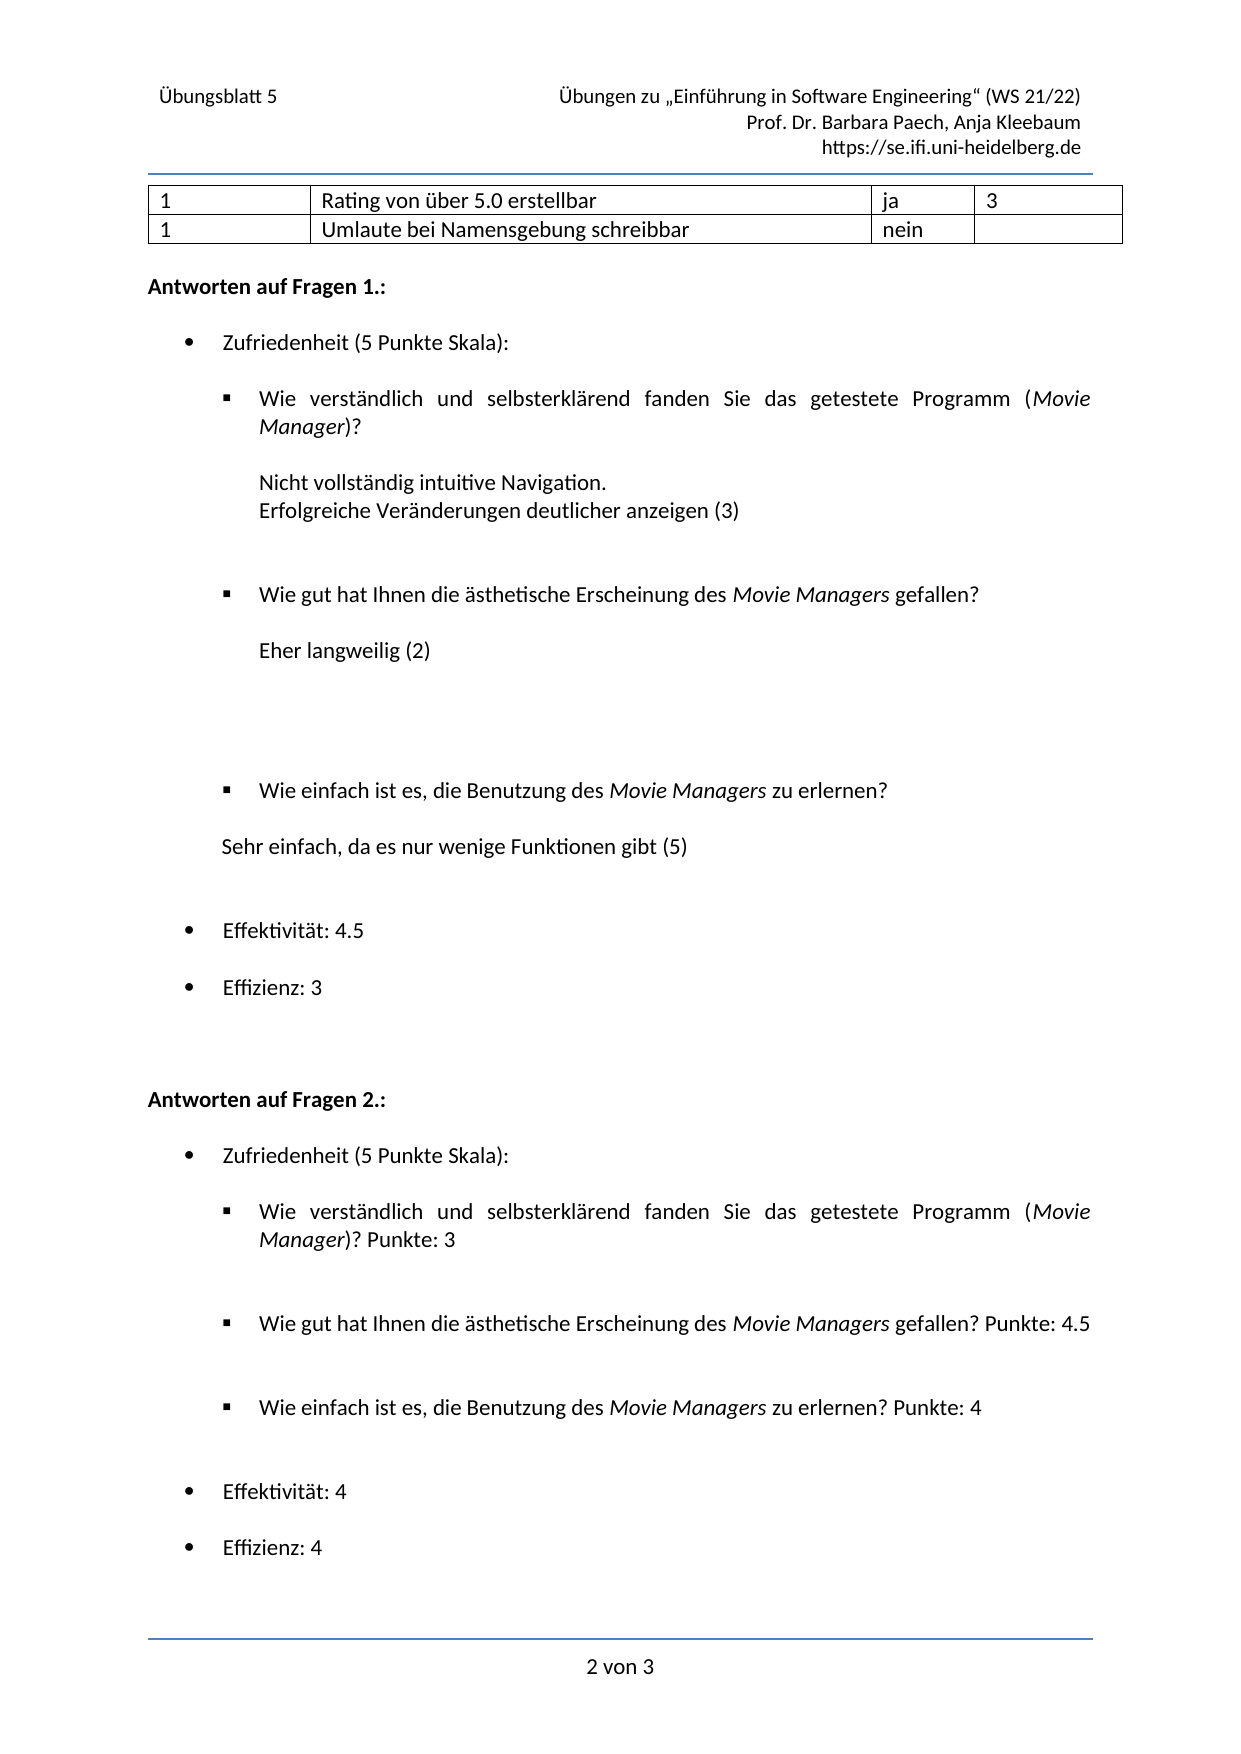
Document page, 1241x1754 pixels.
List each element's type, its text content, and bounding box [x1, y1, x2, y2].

list Effizienz: 3 [185, 973, 1093, 1001]
text Eher langweilig (2) [259, 636, 1093, 664]
table_cell Umlaute bei Namensgebung schreibbar [311, 215, 871, 243]
list Wie einfach ist es, die Benutzung des Movie Managers zu erlernen? [221, 776, 1093, 804]
list Effektivität: 4 [185, 1477, 1093, 1505]
list Wie gut hat Ihnen die ästhetische Erscheinung des Movie Managers gefallen? Punkte: 4.5 [221, 1309, 1093, 1337]
table_cell 3 [975, 186, 1122, 214]
table_cell nein [872, 215, 974, 243]
list Zufriedenheit (5 Punkte Skala): [185, 1141, 1093, 1169]
table_cell Rating von über 5.0 erstellbar [311, 186, 871, 214]
table_cell 1 [149, 215, 310, 243]
text Erfolgreiche Veränderungen deutlicher anzeigen (3) [259, 496, 1093, 524]
text Antworten auf Fragen 2.: [148, 1085, 1093, 1113]
text Sehr einfach, da es nur wenige Funktionen gibt (5) [221, 832, 1093, 861]
table_cell 1 [149, 186, 310, 214]
list Wie gut hat Ihnen die ästhetische Erscheinung des Movie Managers gefallen? [221, 580, 1093, 608]
list Wie einfach ist es, die Benutzung des Movie Managers zu erlernen? Punkte: 4 [221, 1393, 1093, 1421]
list Effizienz: 4 [185, 1533, 1093, 1561]
text Nicht vollständig intuitive Navigation. [259, 468, 1093, 496]
list Zufriedenheit (5 Punkte Skala): [185, 328, 1093, 356]
list Wie verständlich und selbsterklärend fanden Sie das getestete Programm (Movie Manager)? [221, 384, 1093, 440]
list Effektivität: 4.5 [185, 917, 1093, 944]
table_cell [975, 215, 1122, 243]
text Antworten auf Fragen 1.: [148, 272, 1093, 300]
table_cell ja [872, 186, 974, 214]
list Wie verständlich und selbsterklärend fanden Sie das getestete Programm (Movie Manager)? Punkte: 3 [221, 1197, 1093, 1253]
